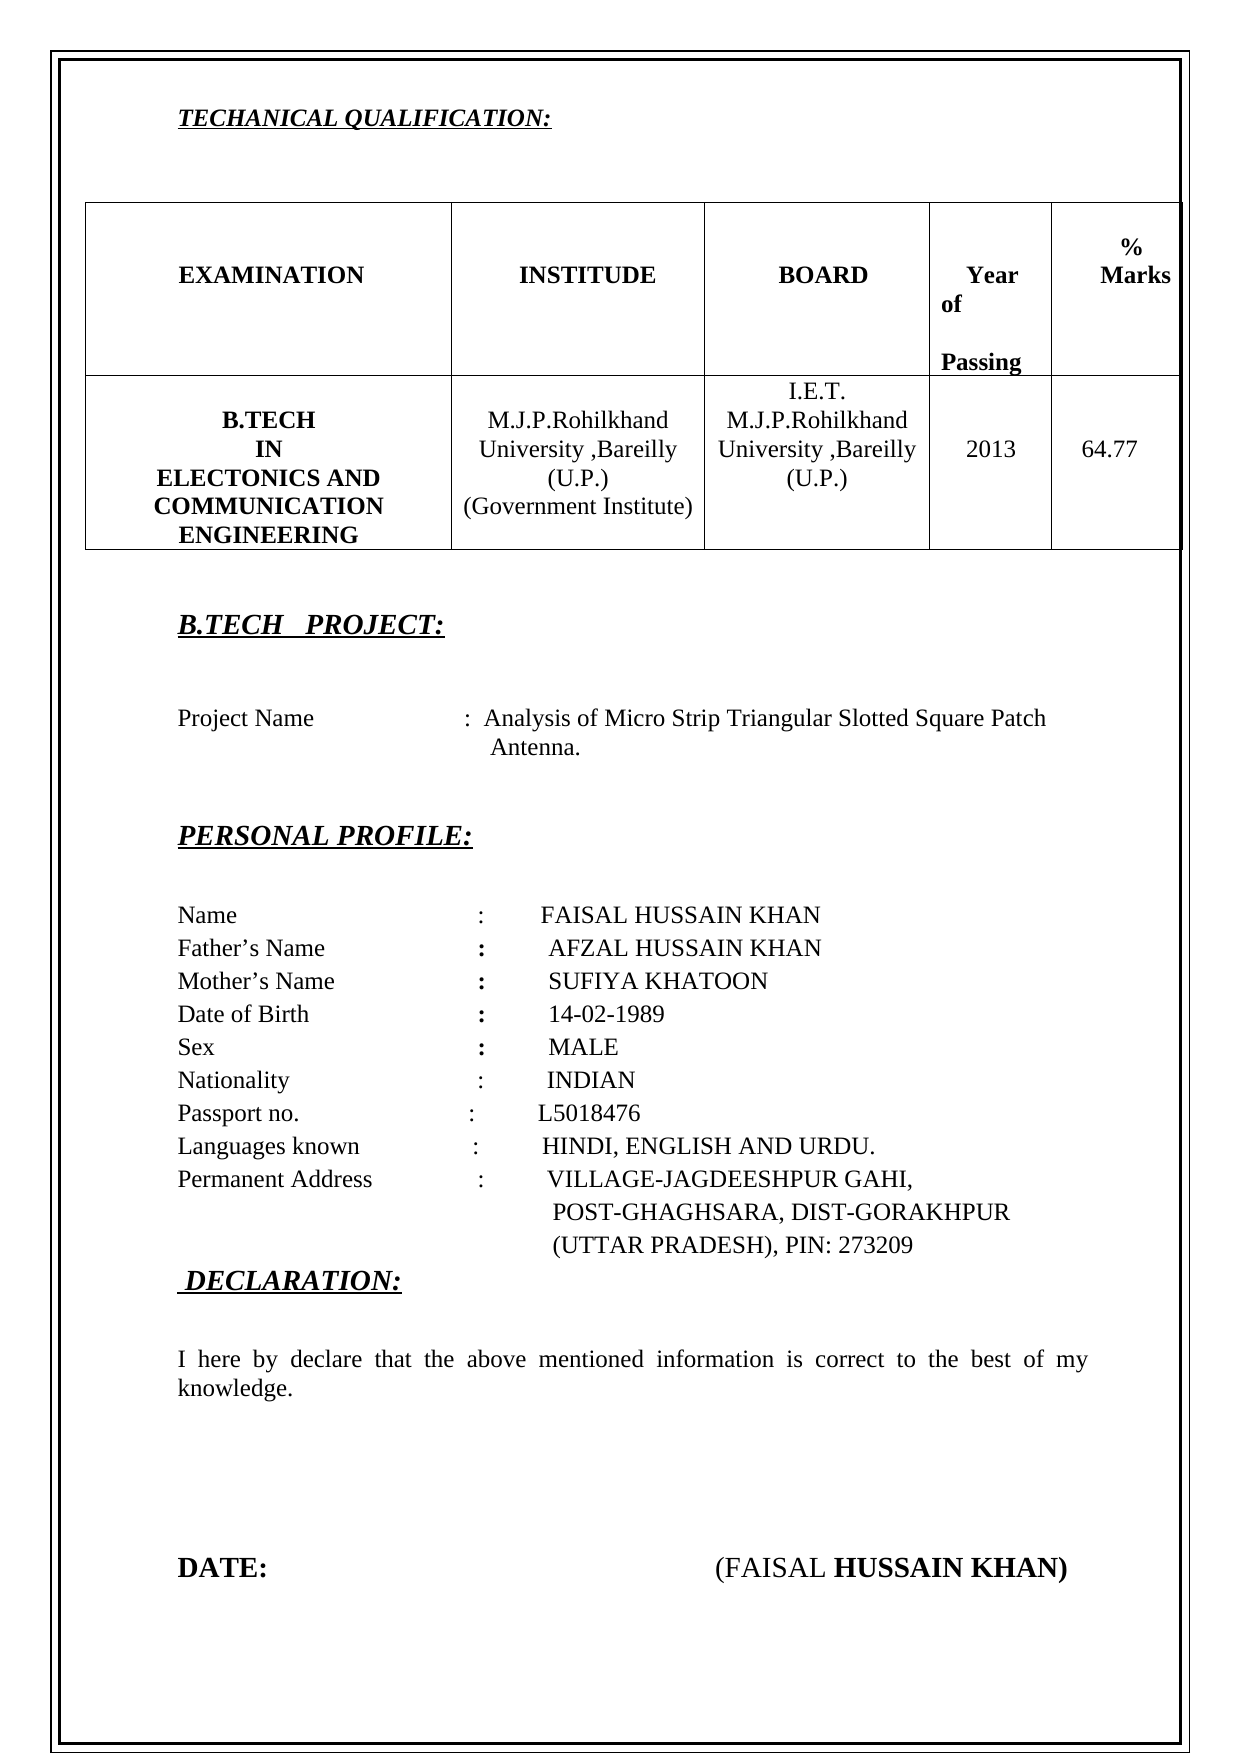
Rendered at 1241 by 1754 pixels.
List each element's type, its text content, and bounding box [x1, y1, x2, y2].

table_header BOARD [705, 203, 929, 375]
text PERSONAL PROFILE: [177, 818, 1090, 852]
text Languages known : HINDI, ENGLISH AND URDU. [177, 1131, 1090, 1160]
table_cell B.TECH IN ELECTONICS AND COMMUNICATION ENGINEERING [86, 376, 451, 549]
text Permanent Address : VILLAGE-JAGDEESHPUR GAHI, [177, 1164, 1090, 1193]
text I here by declare that the above mentioned information is correct to the best of my knowledge. [177, 1344, 1090, 1402]
text Father’s Name : AFZAL HUSSAIN KHAN [177, 933, 1090, 962]
table_cell 2013 [930, 376, 1051, 549]
table_cell M.J.P.Rohilkhand University ,Bareilly (U.P.) (Government Institute) [452, 376, 704, 549]
text Name : FAISAL HUSSAIN KHAN [177, 900, 1090, 928]
text Sex : MALE [177, 1032, 1090, 1061]
text Project Name : Analysis of Micro Strip Triangular Slotted Square Patch [177, 703, 1090, 732]
text Passport no. : L5018476 [177, 1098, 1090, 1127]
table_header Year of Passing [930, 203, 1051, 375]
table_cell 64.77 [1052, 376, 1179, 549]
text (UTTAR PRADESH), PIN: 273209 [177, 1230, 1090, 1259]
text POST-GHAGHSARA, DIST-GORAKHPUR [177, 1197, 1090, 1226]
text Antenna. [177, 732, 1090, 761]
text DECLARATION: [177, 1263, 1090, 1297]
text B.TECH PROJECT: [177, 607, 1090, 641]
text Mother’s Name : SUFIYA KHATOON [177, 966, 1090, 994]
table_header INSTITUDE [452, 203, 704, 375]
table_header % Marks [1052, 203, 1179, 375]
text Date of Birth : 14-02-1989 [177, 999, 1090, 1028]
text Nationality : INDIAN [177, 1065, 1090, 1094]
text TECHANICAL QUALIFICATION: [177, 103, 1090, 132]
text DATE: (FAISAL HUSSAIN KHAN) [177, 1551, 1090, 1584]
table_cell I.E.T. M.J.P.Rohilkhand University ,Bareilly (U.P.) [705, 376, 929, 549]
table_header EXAMINATION [86, 203, 451, 375]
